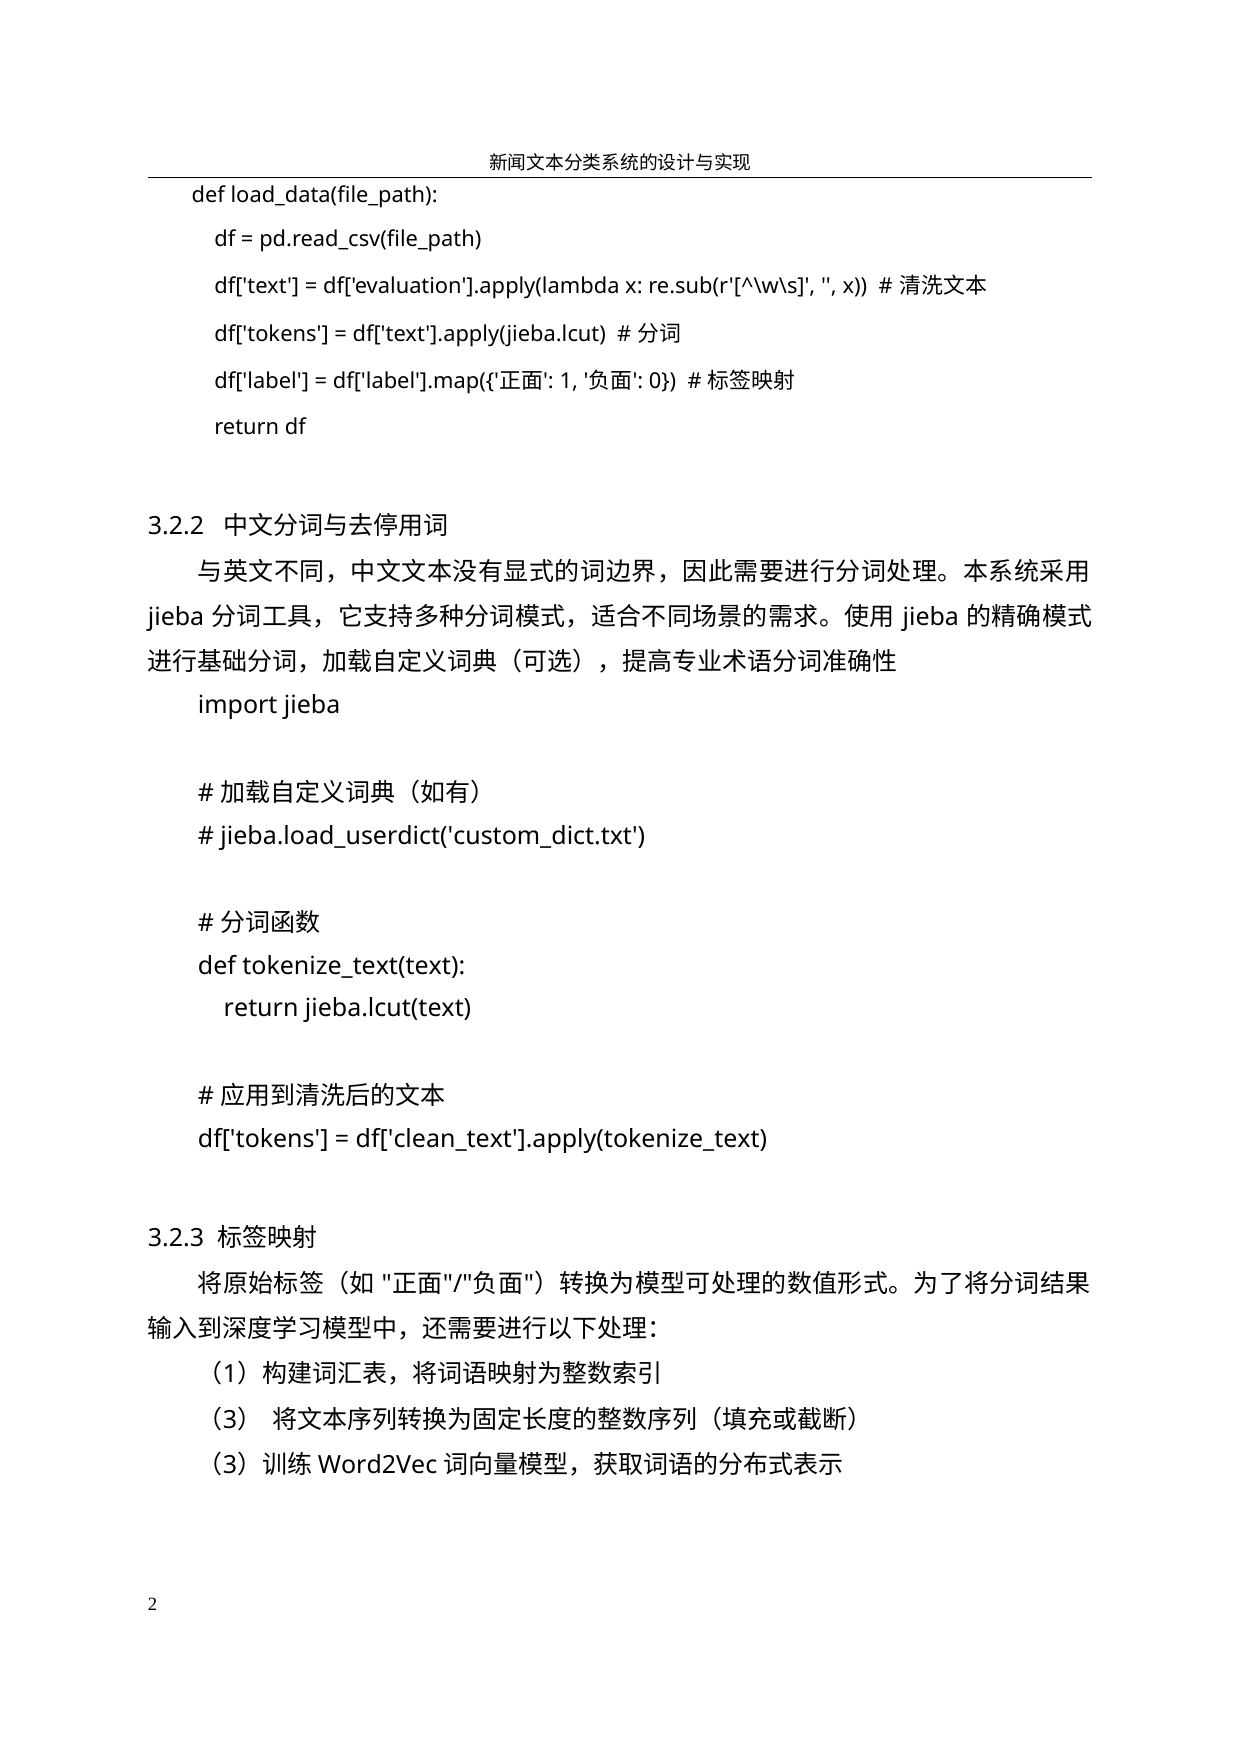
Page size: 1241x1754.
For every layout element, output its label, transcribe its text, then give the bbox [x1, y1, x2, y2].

text def tokenize_text(text): [148, 948, 1092, 982]
text 与英文不同，中文文本没有显式的词边界，因此需要进行分词处理。本系统采用 jieba 分词工具，它支持多种分词模式，适合不同场景的需求。使用 jieba 的精确模式进行基础分词，加载自定义词典（可选），提高专业术语分词准确性 [148, 551, 1092, 678]
text # jieba.load_userdict('custom_dict.txt') [148, 817, 1092, 851]
list 将文本序列转换为固定长度的整数序列（填充或截断） [198, 1399, 1092, 1435]
text # 分词函数 [148, 902, 1092, 938]
text return df [148, 411, 1092, 441]
text df['text'] = df['evaluation'].apply(lambda x: re.sub(r'[^\w\s]', '', x)) # 清洗文本 [148, 268, 1092, 300]
text return jieba.lcut(text) [148, 990, 1092, 1024]
text df['tokens'] = df['clean_text'].apply(tokenize_text) [148, 1120, 1092, 1154]
text df['label'] = df['label'].map({'正面': 1, '负面': 0}) # 标签映射 [148, 363, 1092, 395]
text （1）构建词汇表，将词语映射为整数索引 [148, 1354, 1092, 1390]
text df = pd.read_csv(file_path) [148, 223, 1092, 253]
subtitle 标签映射 [148, 1218, 1092, 1254]
text # 应用到清洗后的文本 [148, 1075, 1092, 1111]
text df['tokens'] = df['text'].apply(jieba.lcut) # 分词 [148, 316, 1092, 347]
text （3）训练 Word2Vec 词向量模型，获取词语的分布式表示 [148, 1444, 1092, 1481]
subtitle 中文分词与去停用词 [148, 506, 1092, 542]
text # 加载自定义词典（如有） [148, 772, 1092, 808]
text import jieba [148, 687, 1092, 721]
text def load_data(file_path): [148, 178, 1092, 208]
text 将原始标签（如 "正面"/"负面"）转换为模型可处理的数值形式。为了将分词结果输入到深度学习模型中，还需要进行以下处理： [148, 1263, 1092, 1345]
